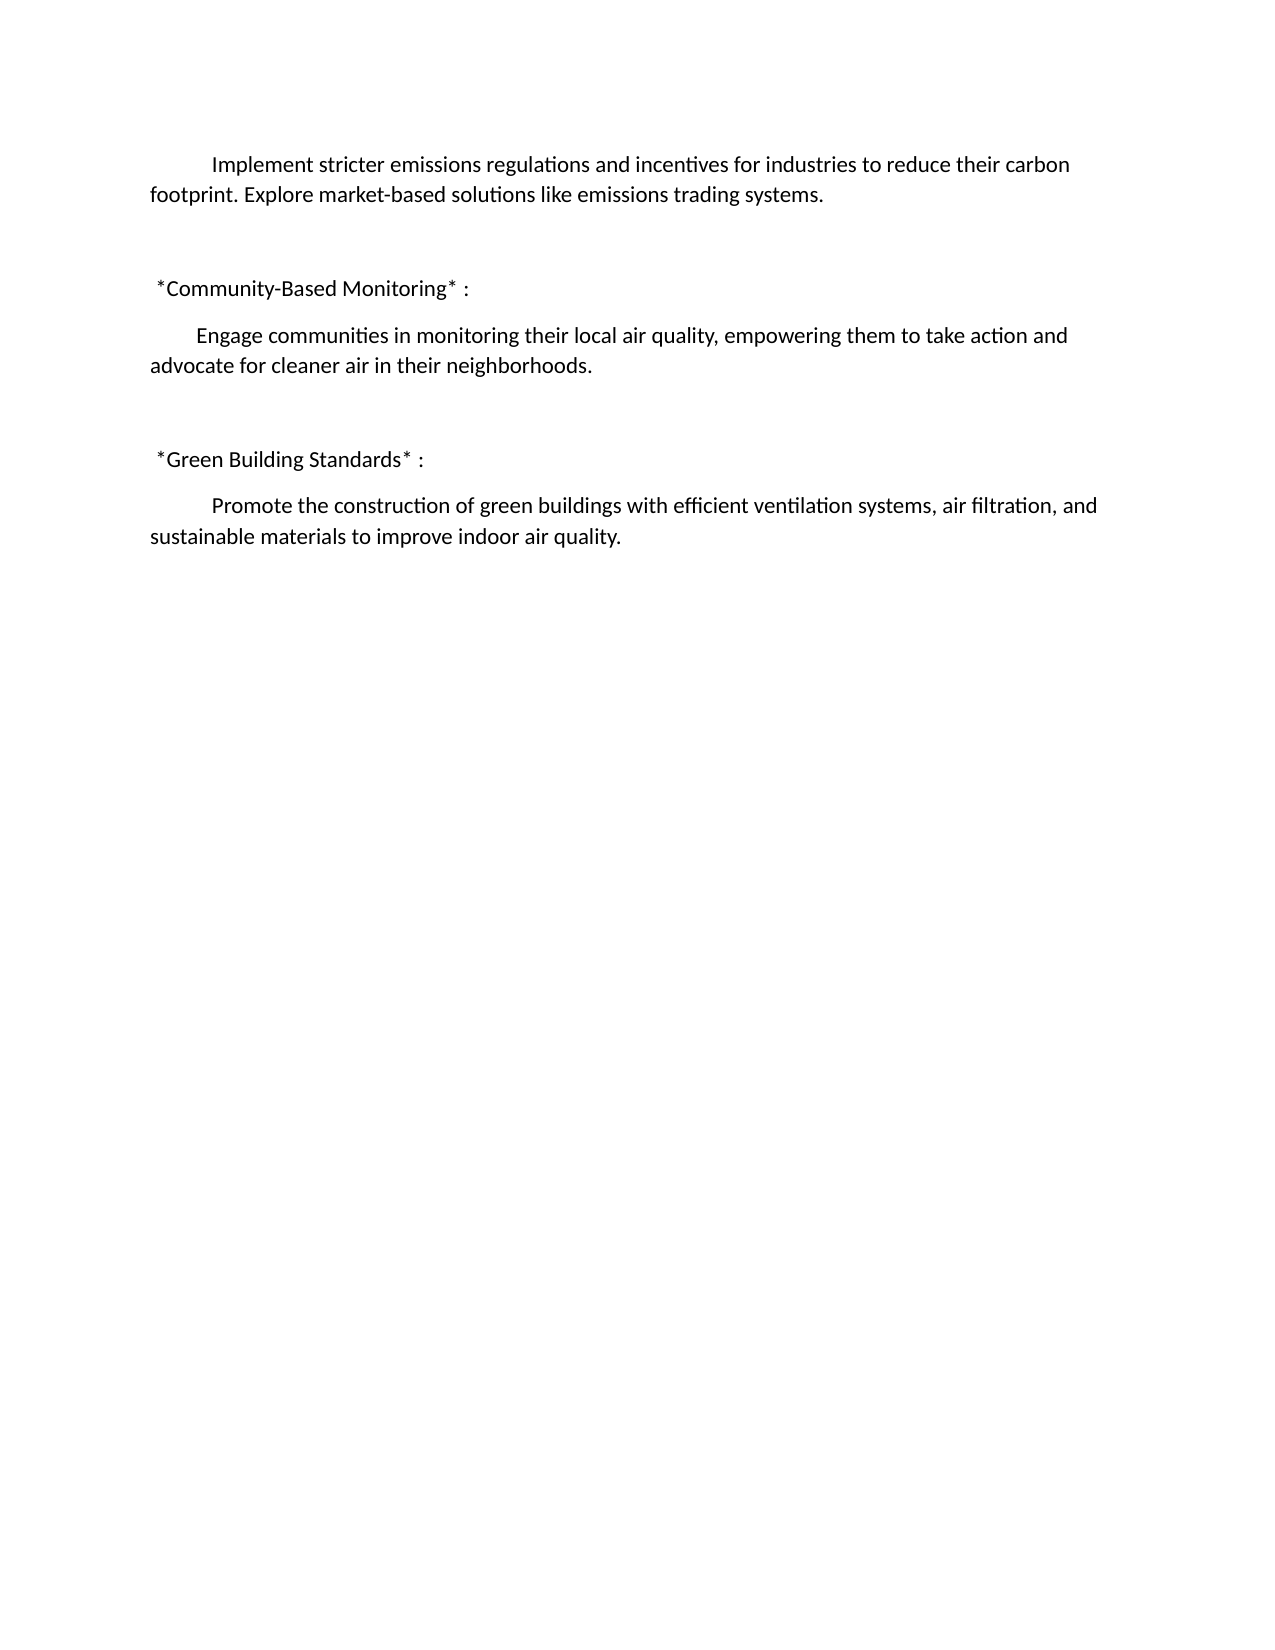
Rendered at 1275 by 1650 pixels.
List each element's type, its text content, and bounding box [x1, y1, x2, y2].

text *Green Building Standards* : [150, 445, 1125, 473]
text *Community-Based Monitoring* : [150, 274, 1125, 302]
text Engage communities in monitoring their local air quality, empowering them to take action and advocate for cleaner air in their neighborhoods. [150, 321, 1125, 379]
text Implement stricter emissions regulations and incentives for industries to reduce their carbon footprint. Explore market-based solutions like emissions trading systems. [150, 150, 1125, 208]
text Promote the construction of green buildings with efficient ventilation systems, air filtration, and sustainable materials to improve indoor air quality. [150, 492, 1125, 550]
